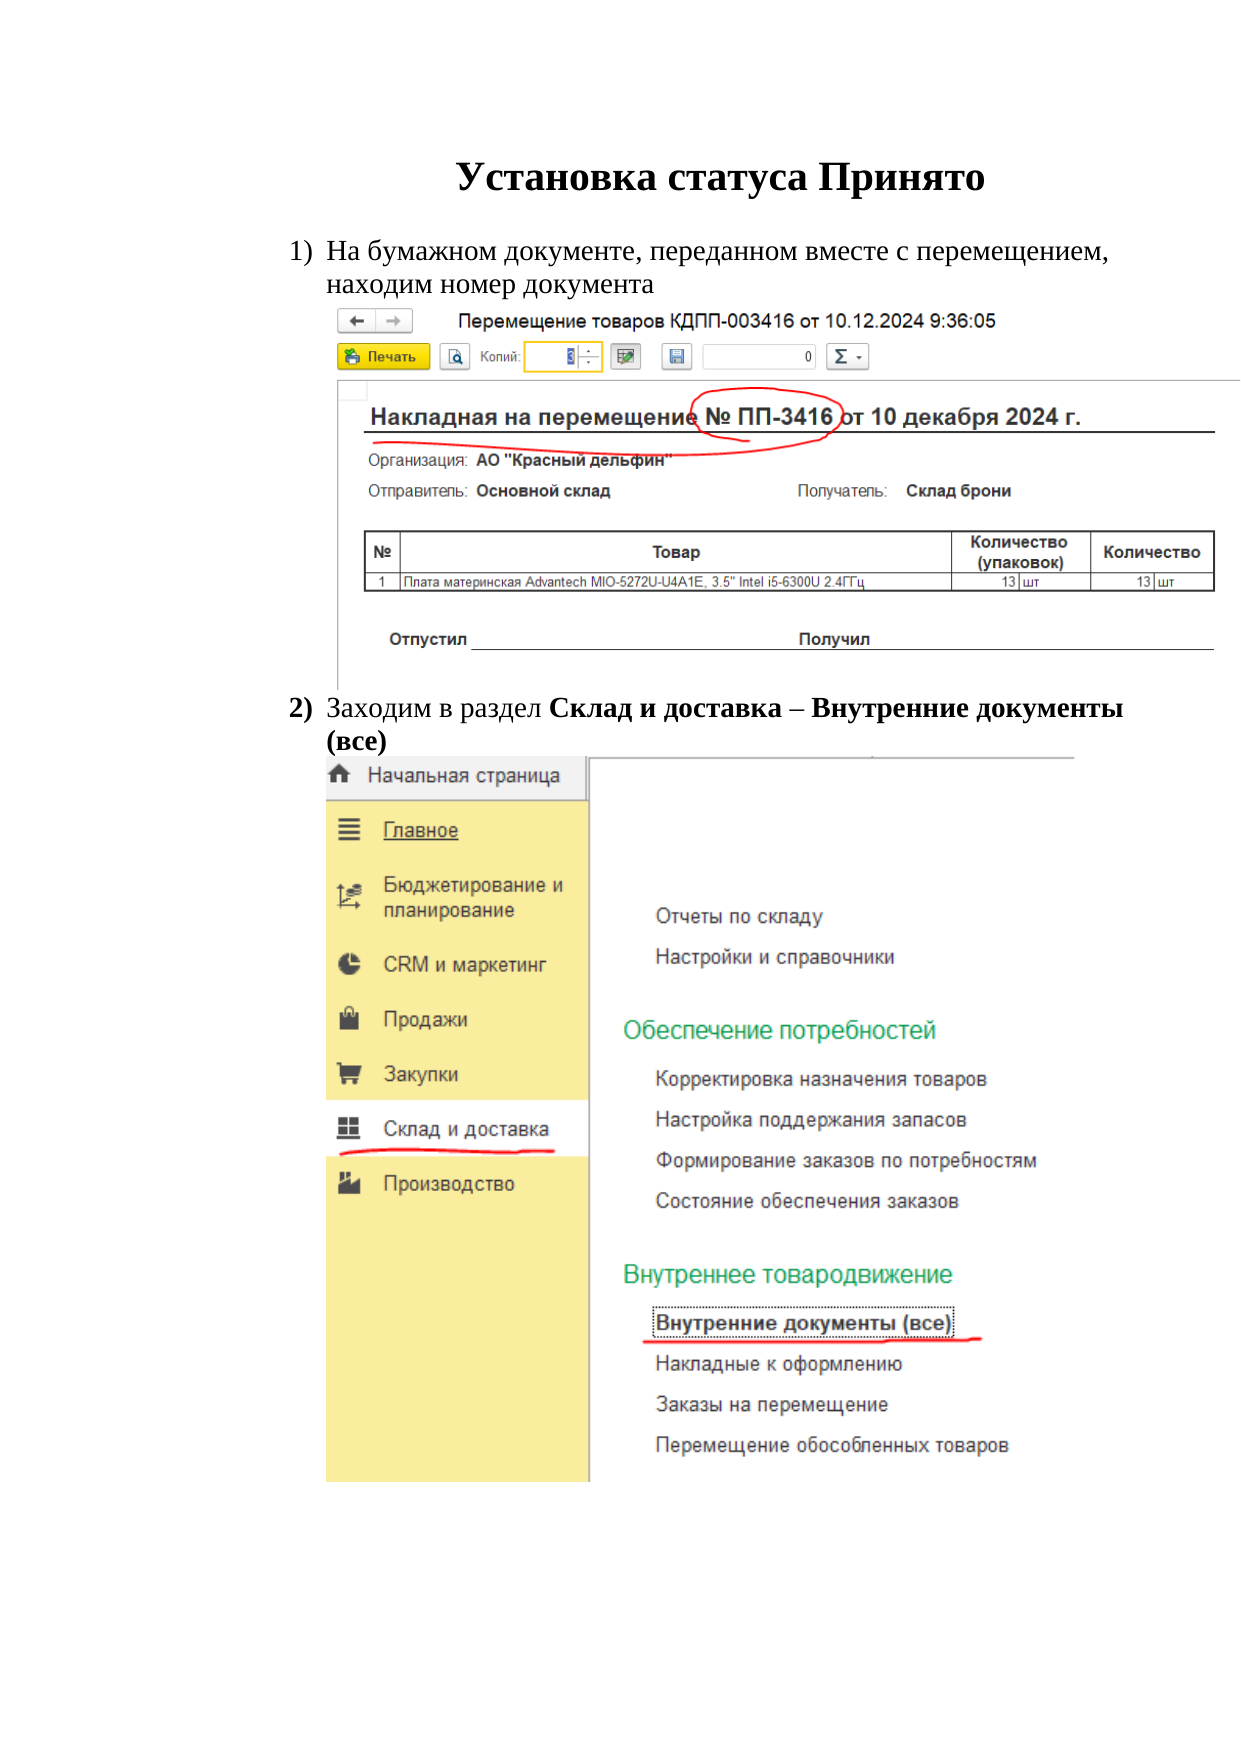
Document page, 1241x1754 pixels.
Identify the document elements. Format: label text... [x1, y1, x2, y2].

list Установка статуса Принято [288, 152, 1152, 199]
picture [326, 300, 1241, 690]
picture [326, 756, 1075, 1482]
list На бумажном документе, переданном вместе с перемещением, находим номер документа [288, 233, 1152, 300]
list Заходим в раздел Склад и доставка – Внутренние документы (все) [288, 690, 1152, 757]
